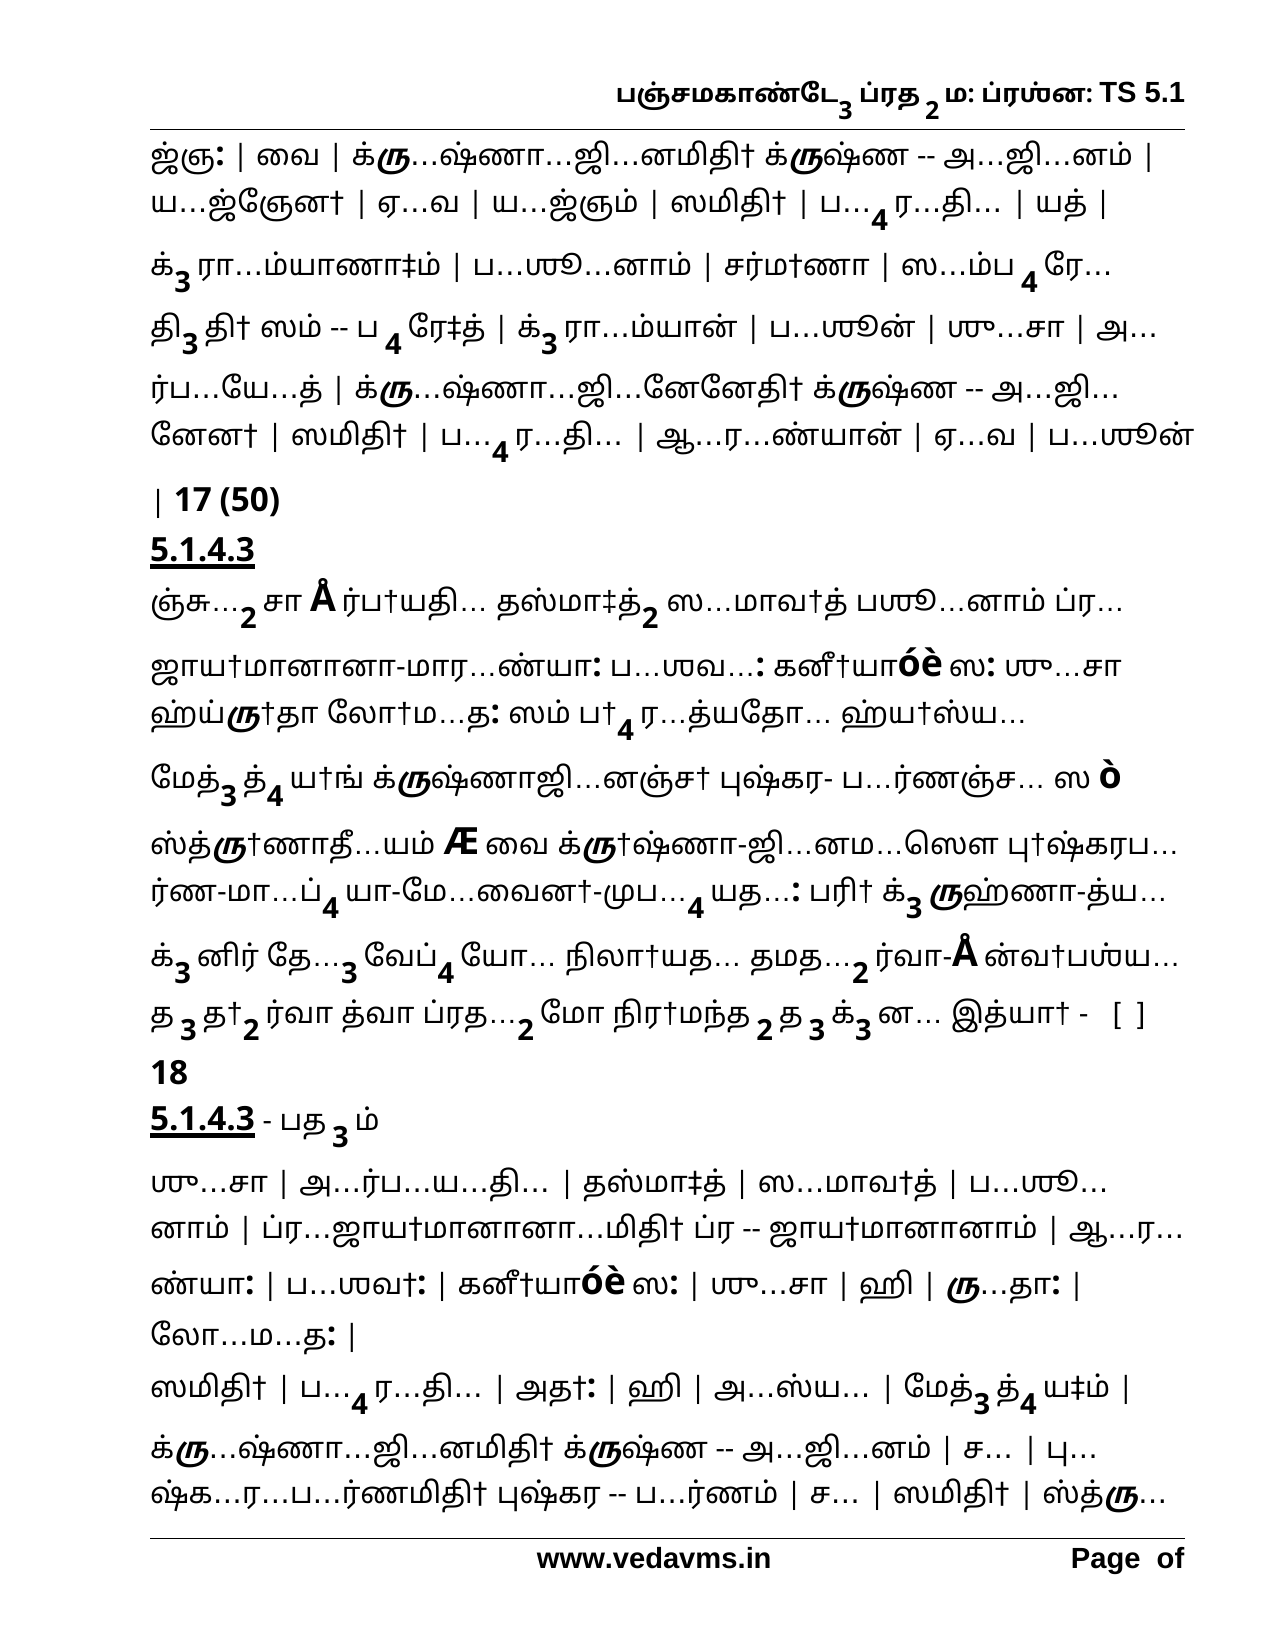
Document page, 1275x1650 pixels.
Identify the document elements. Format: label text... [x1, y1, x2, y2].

text க்3ரா…ம்யாணா‡ம் | ப…ஶூ…னாம் | சர்ம†ணா | ஸ…ம்ப4ரே…தி3தி† ஸம் -- ப4ரே‡த் | க்3ரா…ம்யான் | ப…ஶூன் | ஶு…சா | அ…ர்ப…யே…த் | க்ரு…ஷ்ணா…ஜி…னேனேதி† க்ருஷ்ண -- அ…ஜி…னேன† | ஸமிதி† | ப…4ர…தி… | ஆ…ர…ண்யான் | ஏ…வ | ப…ஶூன் | 17 (50) [150, 244, 1200, 521]
text ஞ்சு…2சா Åர்ப†யதி… தஸ்மா‡த்2 ஸ…மாவ†த் பஶூ…னாம் ப்ர…ஜாய†மானானா-மார…ண்யா: ப…ஶவ…: கனீ†யாóèஸ: ஶு…சா ஹ்ய்ரு†தா லோ†ம…த: ஸம் ப†4ர…த்யதோ… ஹ்ய†ஸ்ய… மேத்3த்4ய†ங் க்ருஷ்ணாஜி…னஞ்ச† புஷ்கர- ப…ர்ணஞ்ச… ஸò ஸ்த்ரு†ணாதீ…யம் Æவை க்ரு†ஷ்ணா-ஜி…னம…ஸௌ பு†ஷ்கரப…ர்ண-மா…ப்4யா-மே…வைன†-முப…4யத…: பரி† க்3ருஹ்ணா-த்ய…க்3னிர் தே…3வேப்4யோ… நிலா†யத… தமத…2ர்வா-Åன்வ†பஶ்ய…த3த†2ர்வா த்வா ப்ரத…2மோ நிர†மந்த2த3க்3ன… இத்யா† - [ ] 18 [150, 571, 1185, 1094]
text 5.1.4.3 - பத3ம் [150, 1094, 1185, 1155]
text 5.1.4.3 [150, 526, 1185, 571]
